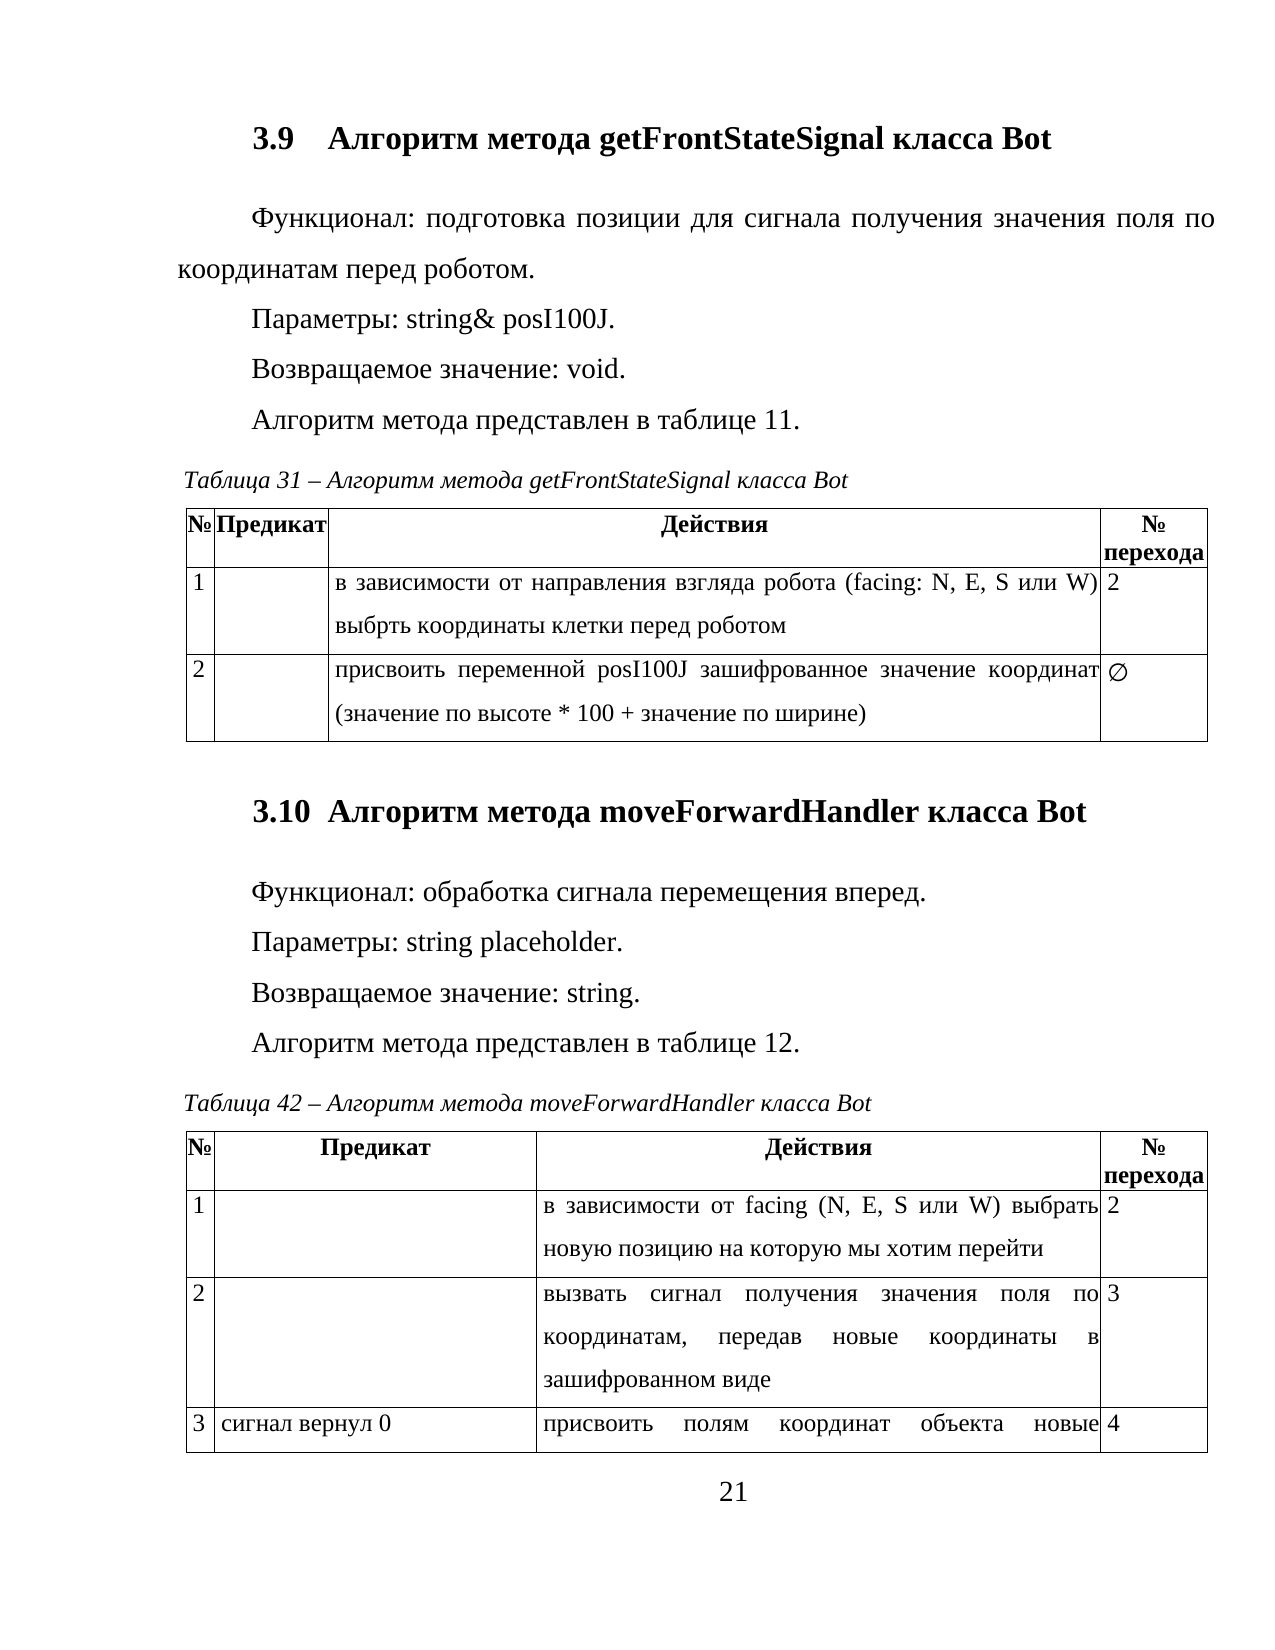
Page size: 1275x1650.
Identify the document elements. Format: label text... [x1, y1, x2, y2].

text Параметры: string placeholder. [177, 924, 1216, 958]
table_cell присвоить переменной posI100J зашифрованное значение координат (значение по высоте * 100 + значение по ширине) [329, 655, 1100, 741]
text Алгоритм метода представлен в таблице 11. [177, 402, 1216, 435]
text Алгоритм метода представлен в таблице 12. [177, 1025, 1216, 1058]
text Функционал: обработка сигнала перемещения вперед. [177, 874, 1216, 908]
table_header Предикат [215, 509, 328, 566]
text Функционал: подготовка позиции для сигнала получения значения поля по координатам перед роботом. [177, 201, 1216, 284]
text Возвращаемое значение: string. [177, 975, 1216, 1008]
table_cell 4 [1101, 1408, 1207, 1451]
table_header № перехода [1101, 509, 1207, 566]
table_header № [187, 509, 214, 566]
table_cell [215, 1278, 536, 1407]
table_cell 2 [187, 1278, 214, 1407]
table_cell [215, 568, 328, 654]
text Параметры: string& posI100J. [177, 301, 1216, 335]
table_cell 2 [187, 655, 214, 741]
table_header Действия [537, 1132, 1100, 1189]
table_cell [537, 1408, 1100, 1451]
table_header № [187, 1132, 214, 1189]
table_cell 3 [187, 1408, 214, 1451]
subtitle Алгоритм метода getFrontStateSignal класса Bot [252, 118, 1216, 156]
table_cell 2 [1101, 1191, 1207, 1277]
table_cell в зависимости от направления взгляда робота (facing: N, E, S или W) выбрть координаты клетки перед роботом [329, 568, 1100, 654]
table_cell [215, 655, 328, 741]
table_header Предикат [215, 1132, 536, 1189]
table_cell в зависимости от facing (N, E, S или W) выбрать новую позицию на которую мы хотим перейти [537, 1191, 1100, 1277]
table_cell вызвать сигнал получения значения поля по координатам, передав новые координаты в зашифрованном виде [537, 1278, 1100, 1407]
table_cell 1 [187, 568, 214, 654]
table_cell ∅ [1101, 655, 1207, 741]
table_cell [215, 1191, 536, 1277]
table_header № перехода [1101, 1132, 1207, 1189]
subtitle Алгоритм метода moveForwardHandler класса Bot [252, 792, 1216, 830]
table_header Действия [329, 509, 1100, 566]
table_cell сигнал вернул 0 [215, 1408, 536, 1451]
table_cell 2 [1101, 568, 1207, 654]
table_cell 3 [1101, 1278, 1207, 1407]
text Возвращаемое значение: void. [177, 352, 1216, 385]
table_cell 1 [187, 1191, 214, 1277]
